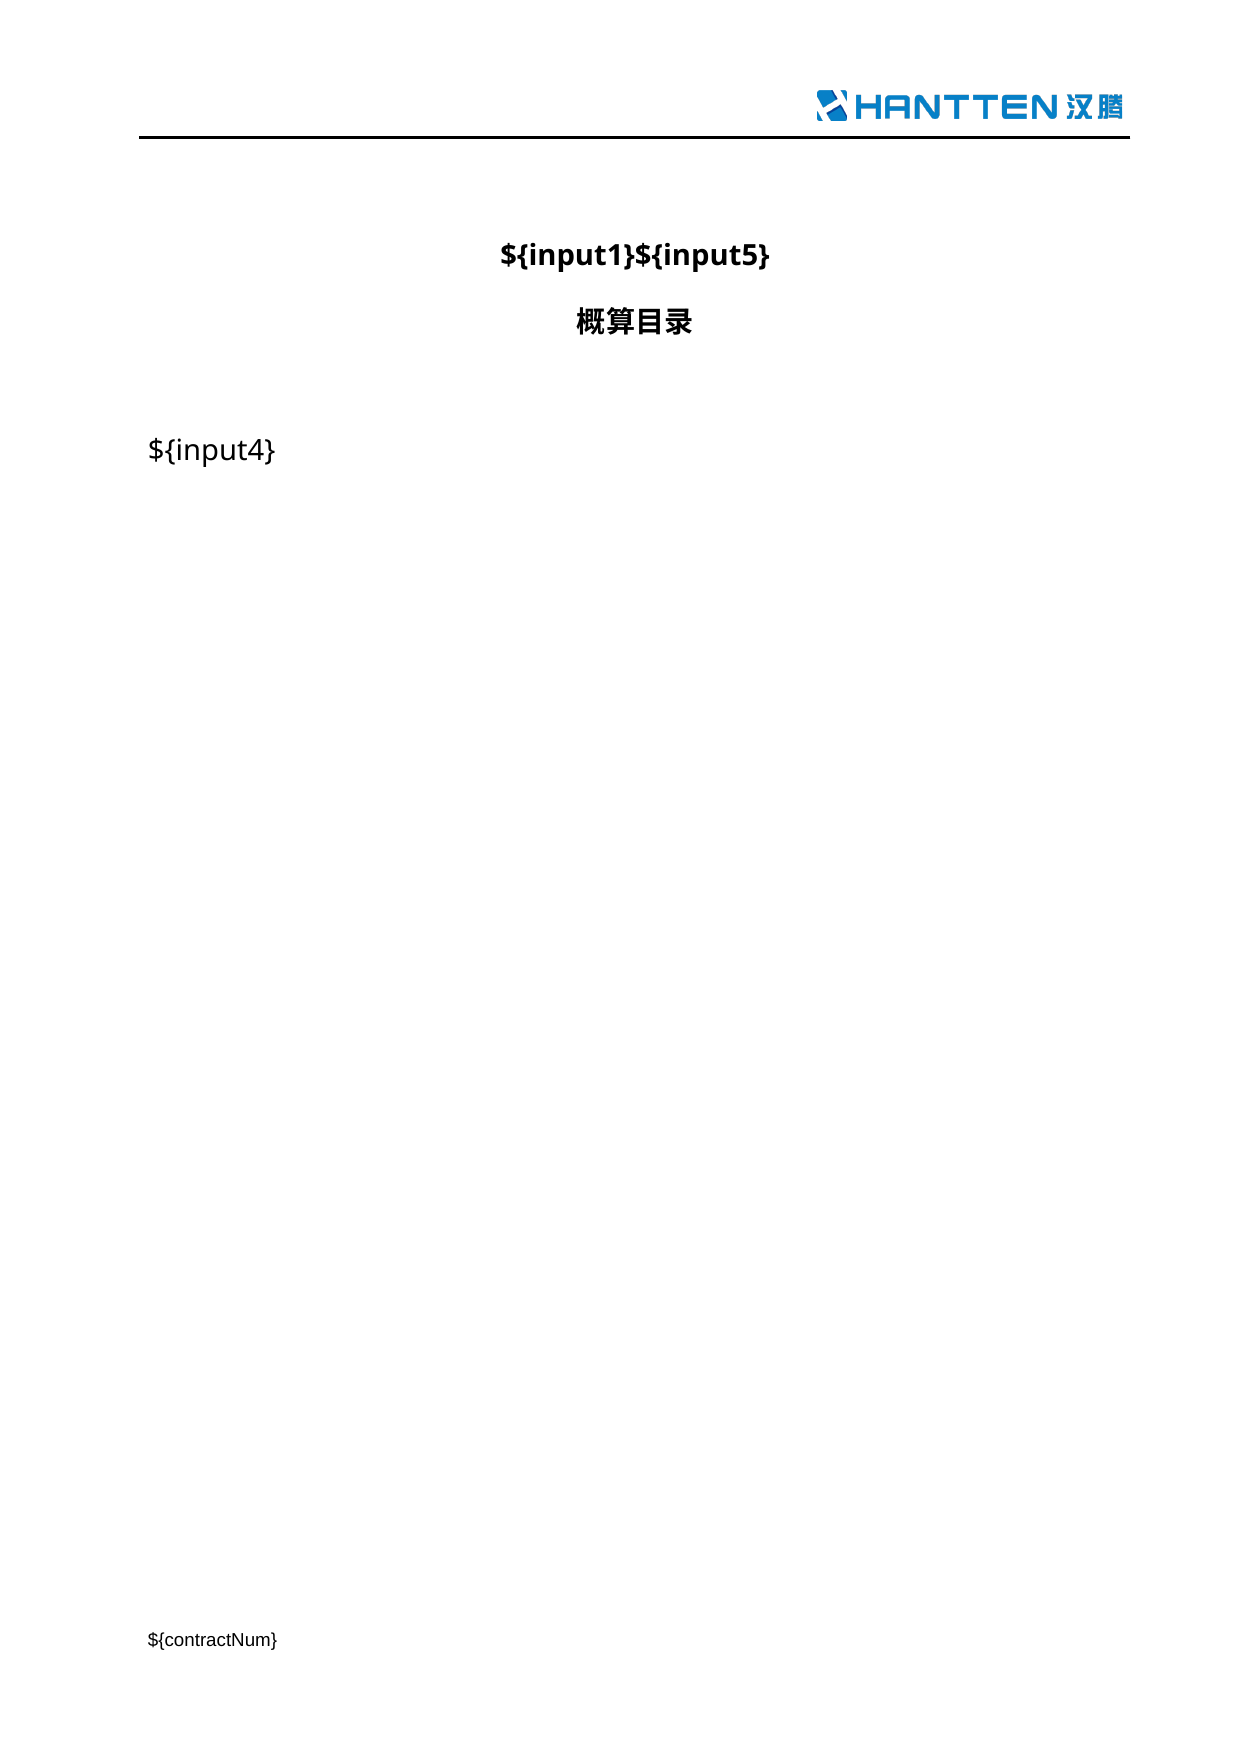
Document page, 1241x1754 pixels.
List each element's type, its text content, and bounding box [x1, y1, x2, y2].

text ${input4} [148, 417, 1122, 482]
picture [817, 90, 1123, 121]
text ${input1}${input5} [148, 222, 1122, 287]
text 概算目录 [148, 287, 1122, 352]
